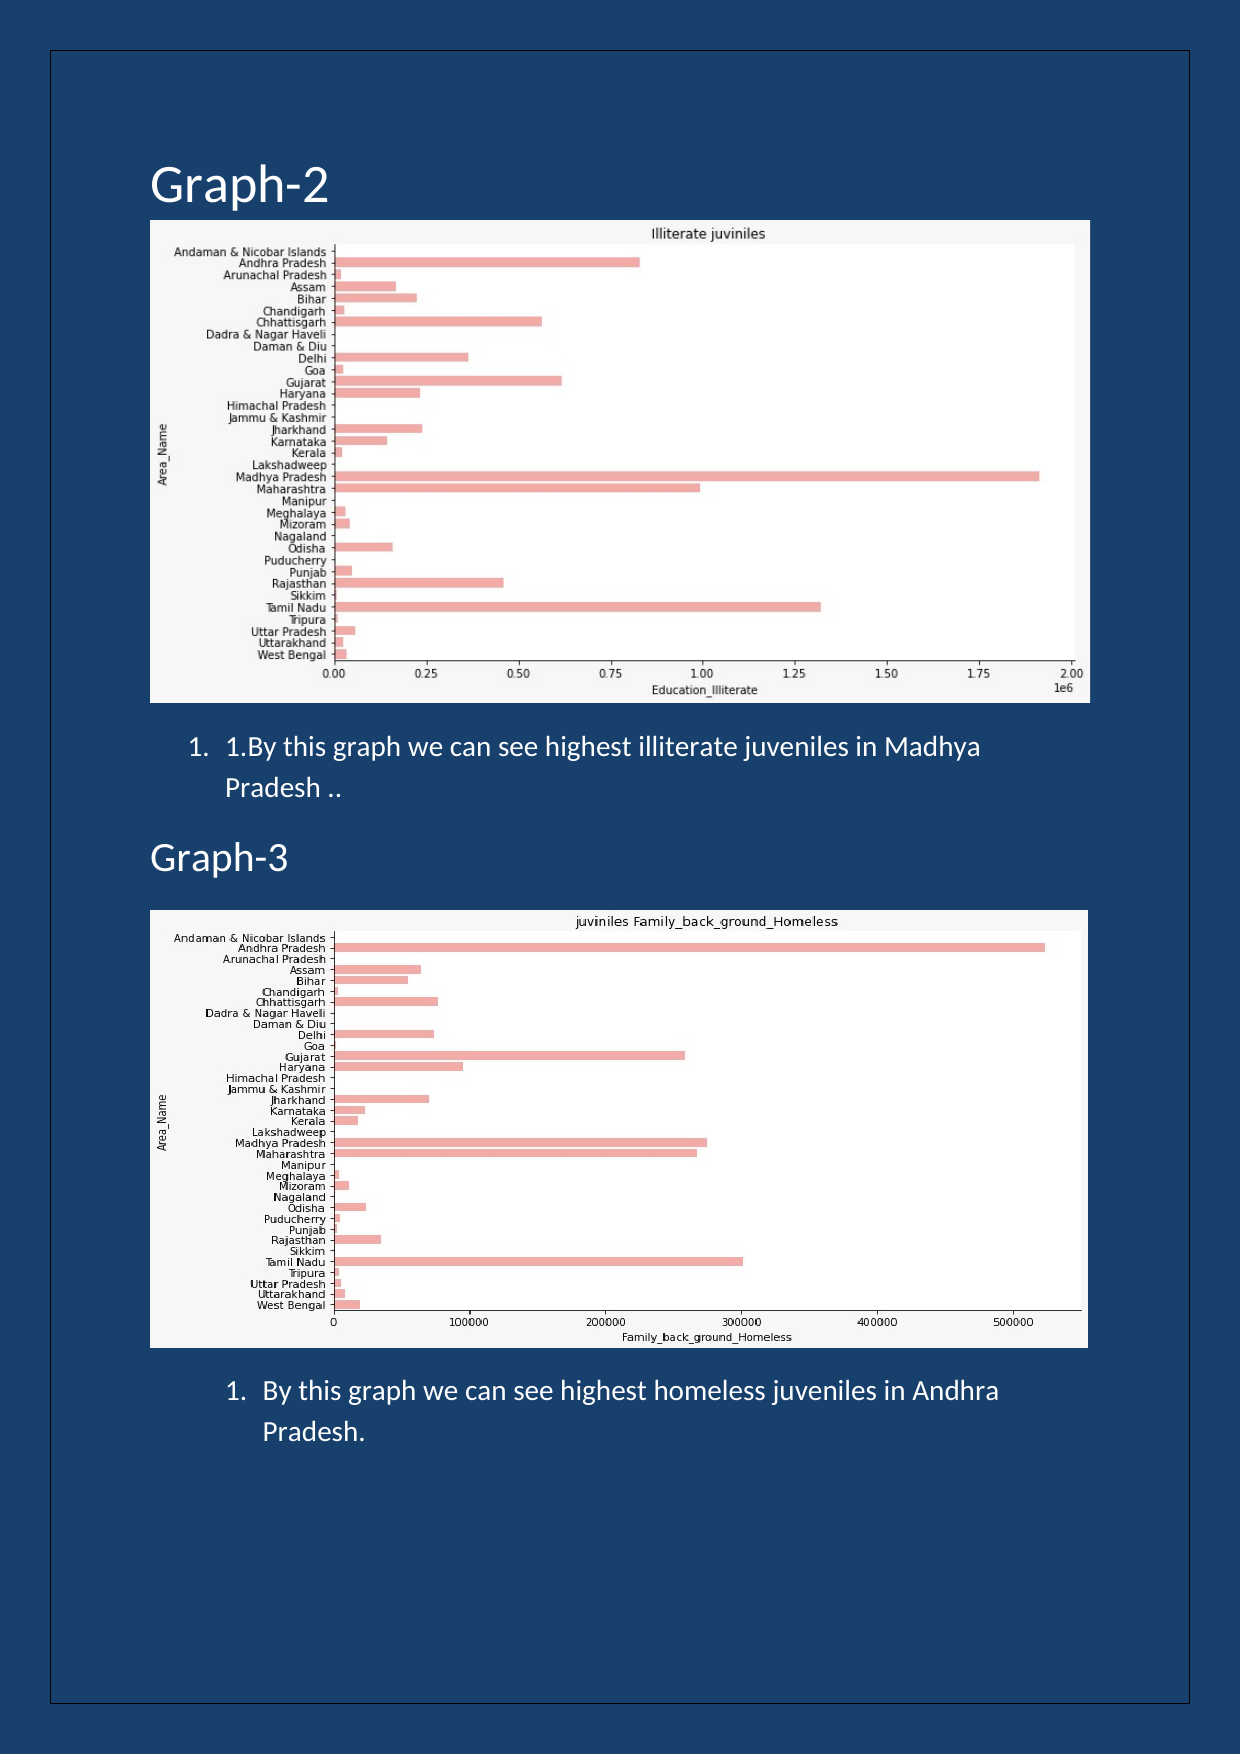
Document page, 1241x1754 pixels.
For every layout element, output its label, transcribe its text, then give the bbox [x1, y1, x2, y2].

text Graph-2 [150, 150, 1090, 220]
list By this graph we can see highest homeless juveniles in Andhra Pradesh. [225, 1372, 1090, 1449]
list 1.By this graph we can see highest illiterate juveniles in Madhya Pradesh .. [187, 728, 1090, 804]
picture [150, 220, 1091, 703]
text Graph-3 [150, 831, 1090, 882]
picture [150, 910, 1088, 1348]
